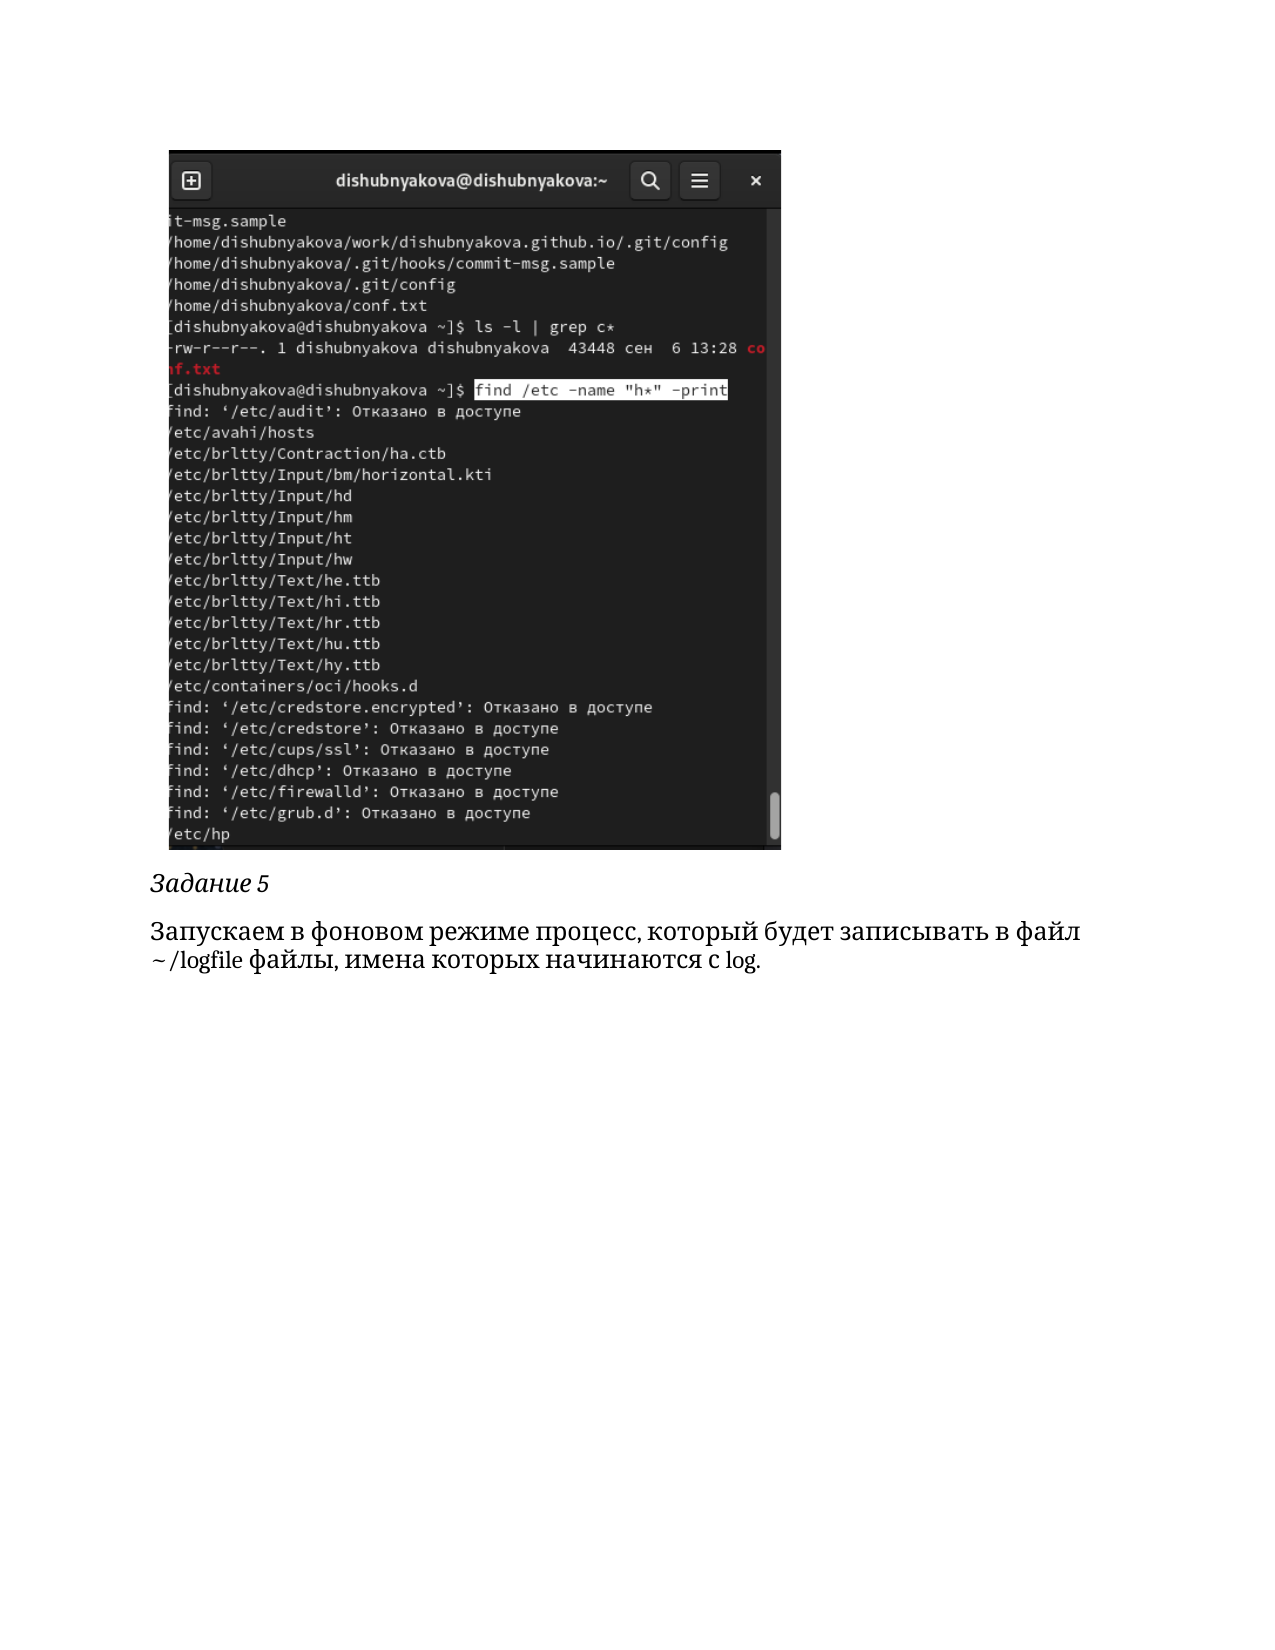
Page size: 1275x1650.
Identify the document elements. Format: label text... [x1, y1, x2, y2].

picture [168, 150, 782, 850]
text Запускаем в фоновом режиме процесс, который будет записывать в файл ~/logfile файлы, имена которых начинаются с log. [150, 917, 1125, 975]
text Задание 5 [150, 870, 1125, 899]
